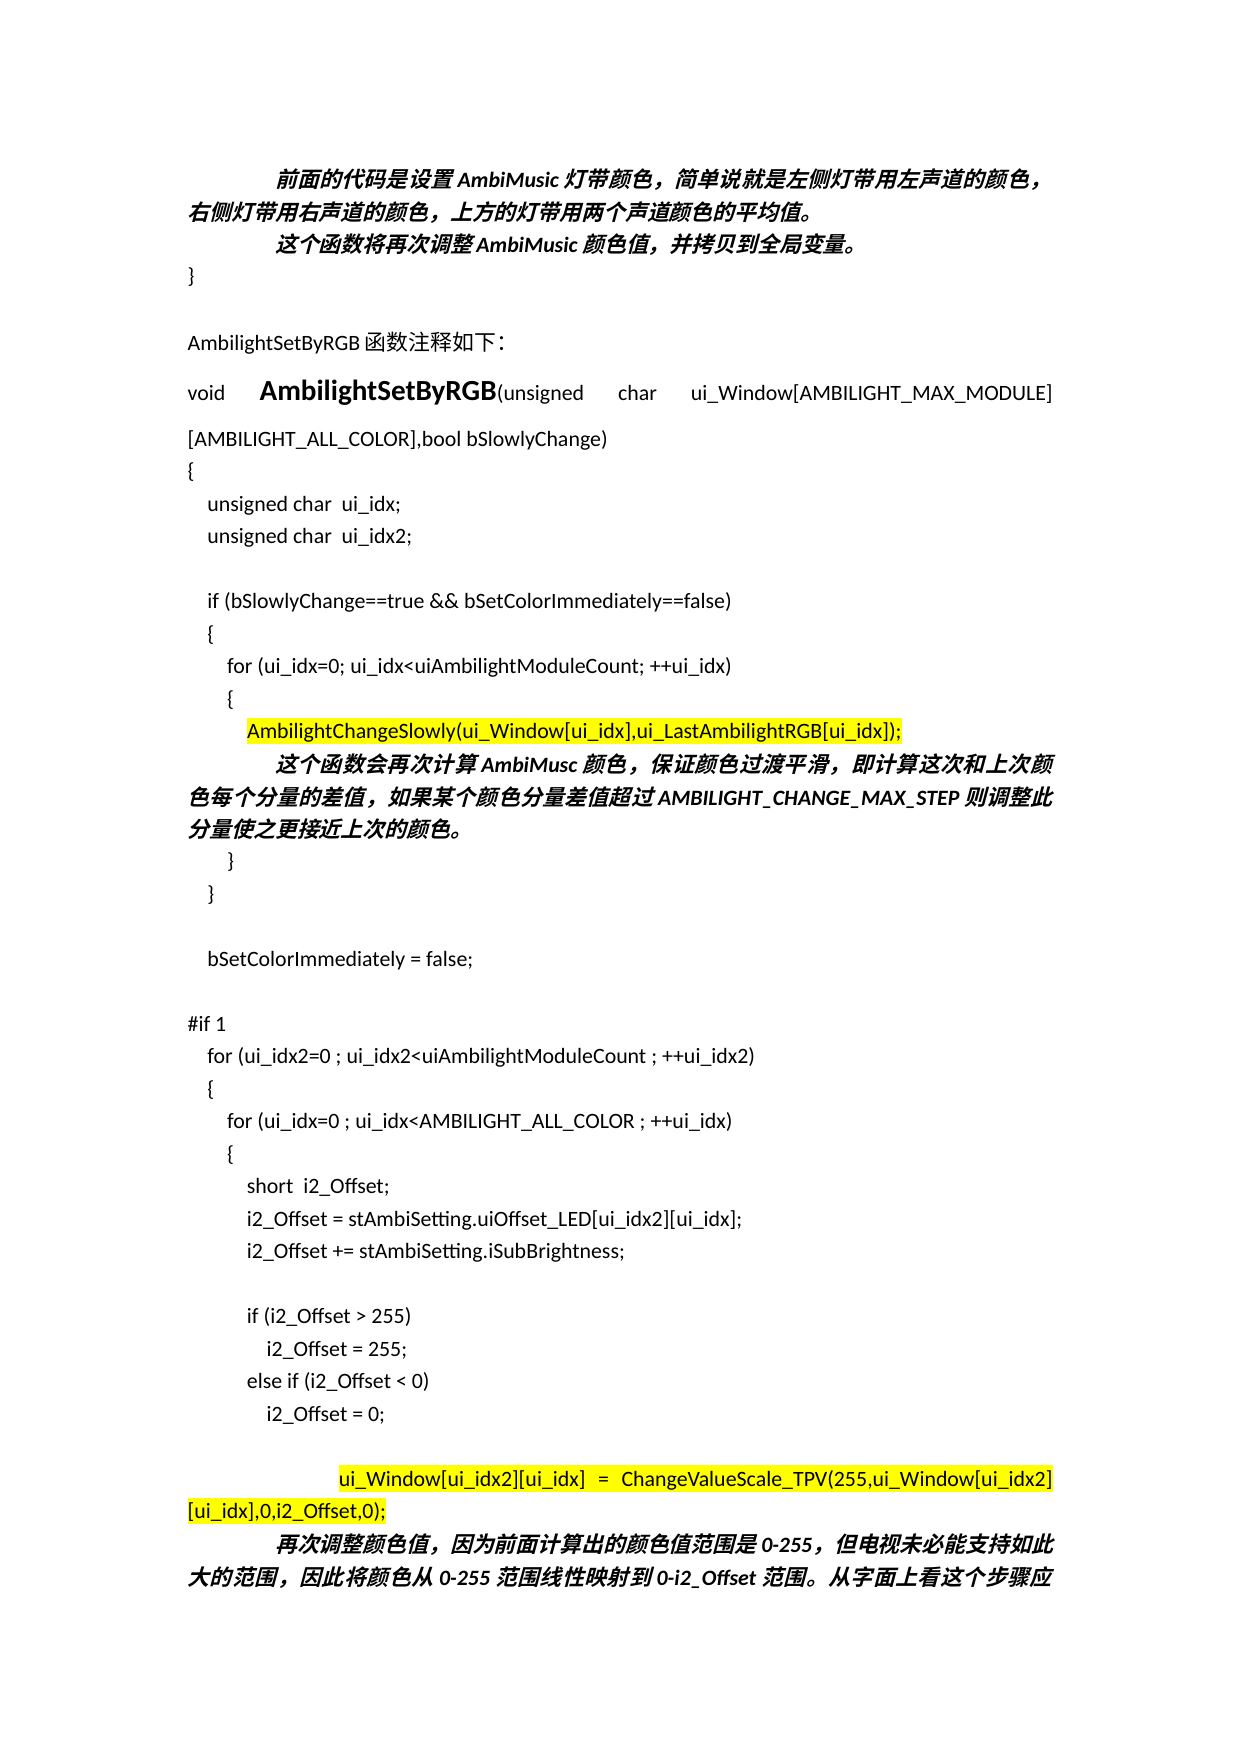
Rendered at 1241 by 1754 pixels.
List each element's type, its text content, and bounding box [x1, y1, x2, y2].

text bSetColorImmediately = false; [187, 942, 1053, 974]
text 这个函数会再次计算AmbiMusc颜色，保证颜色过渡平滑，即计算这次和上次颜色每个分量的差值，如果某个颜色分量差值超过AMBILIGHT_CHANGE_MAX_STEP则调整此分量使之更接近上次的颜色。 [187, 747, 1053, 844]
text { [187, 454, 1053, 487]
text void AmbilightSetByRGB(unsigned char ui_Window[AMBILIGHT_MAX_MODULE][AMBILIGHT_ALL_COLOR],bool bSlowlyChange) [187, 357, 1053, 454]
text AmbilightChangeSlowly(ui_Window[ui_idx],ui_LastAmbilightRGB[ui_idx]); [187, 714, 1053, 747]
text unsigned char ui_idx; [187, 487, 1053, 519]
text 前面的代码是设置AmbiMusic灯带颜色，简单说就是左侧灯带用左声道的颜色，右侧灯带用右声道的颜色，上方的灯带用两个声道颜色的平均值。 [187, 162, 1053, 227]
text #if 1 [187, 1007, 1053, 1039]
text } [187, 259, 1053, 292]
text ui_Window[ui_idx2][ui_idx] = ChangeValueScale_TPV(255,ui_Window[ui_idx2][ui_idx],0,i2_Offset,0); [187, 1462, 1053, 1527]
text i2_Offset = stAmbiSetting.uiOffset_LED[ui_idx2][ui_idx]; [187, 1202, 1053, 1234]
text if (i2_Offset > 255) [187, 1299, 1053, 1332]
text } [187, 844, 1053, 877]
text else if (i2_Offset < 0) [187, 1364, 1053, 1397]
text for (ui_idx=0; ui_idx<uiAmbilightModuleCount; ++ui_idx) [187, 649, 1053, 682]
text 这个函数将再次调整AmbiMusic颜色值，并拷贝到全局变量。 [187, 227, 1053, 259]
text { [187, 617, 1053, 649]
text i2_Offset += stAmbiSetting.iSubBrightness; [187, 1234, 1053, 1267]
text short i2_Offset; [187, 1169, 1053, 1202]
text if (bSlowlyChange==true && bSetColorImmediately==false) [187, 584, 1053, 617]
text i2_Offset = 0; [187, 1397, 1053, 1429]
text i2_Offset = 255; [187, 1332, 1053, 1364]
text for (ui_idx=0 ; ui_idx<AMBILIGHT_ALL_COLOR ; ++ui_idx) [187, 1104, 1053, 1137]
text unsigned char ui_idx2; [187, 519, 1053, 552]
text { [187, 682, 1053, 714]
text { [187, 1137, 1053, 1169]
text for (ui_idx2=0 ; ui_idx2<uiAmbilightModuleCount ; ++ui_idx2) [187, 1039, 1053, 1072]
text } [187, 877, 1053, 909]
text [187, 1527, 1053, 1592]
text { [187, 1072, 1053, 1104]
text AmbilightSetByRGB函数注释如下： [187, 324, 1053, 357]
